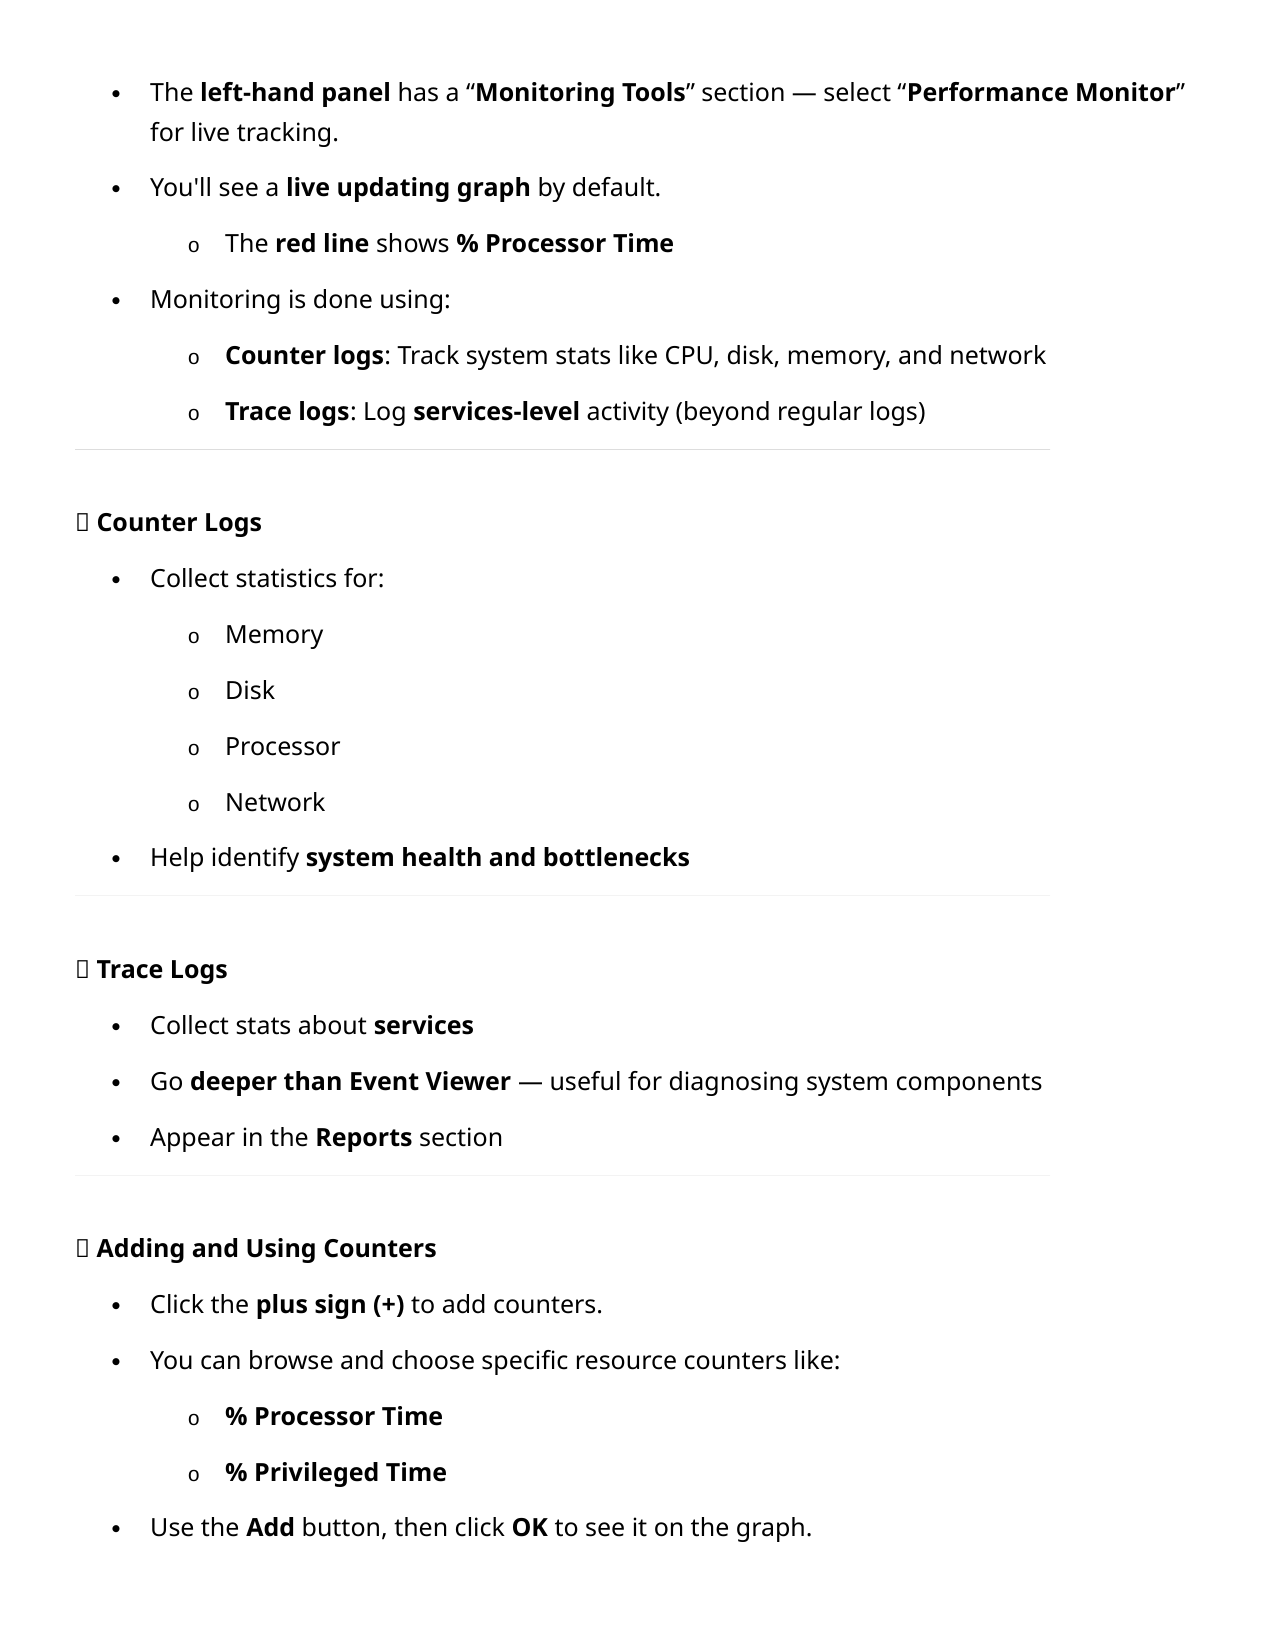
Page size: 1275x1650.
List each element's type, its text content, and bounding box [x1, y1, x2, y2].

list % Privileged Time [187, 1454, 1200, 1488]
text 🔢 Counter Logs [75, 505, 1200, 539]
list Collect stats about services [112, 1007, 1200, 1042]
list Use the Add button, then click OK to see it on the graph. [112, 1510, 1200, 1544]
list The left-hand panel has a “Monitoring Tools” section — select “Performance Monitor” for live tracking. [112, 75, 1200, 148]
list Go deeper than Event Viewer — useful for diagnosing system components [112, 1063, 1200, 1097]
list Counter logs: Track system stats like CPU, disk, memory, and network [187, 337, 1200, 372]
text 🔎 Trace Logs [75, 952, 1200, 986]
list The red line shows % Processor Time [187, 226, 1200, 260]
list Collect statistics for: [112, 561, 1200, 595]
text ➕ Adding and Using Counters [75, 1231, 1200, 1265]
list Network [187, 784, 1200, 818]
list Memory [187, 617, 1200, 651]
list Trace logs: Log services-level activity (beyond regular logs) [187, 393, 1200, 427]
list Appear in the Reports section [112, 1119, 1200, 1153]
list You can browse and choose specific resource counters like: [112, 1342, 1200, 1377]
list Disk [187, 672, 1200, 707]
list Click the plus sign (+) to add counters. [112, 1287, 1200, 1321]
list Help identify system health and bottlenecks [112, 840, 1200, 874]
list You'll see a live updating graph by default. [112, 170, 1200, 204]
list Processor [187, 728, 1200, 762]
list Monitoring is done using: [112, 282, 1200, 316]
list % Processor Time [187, 1398, 1200, 1432]
